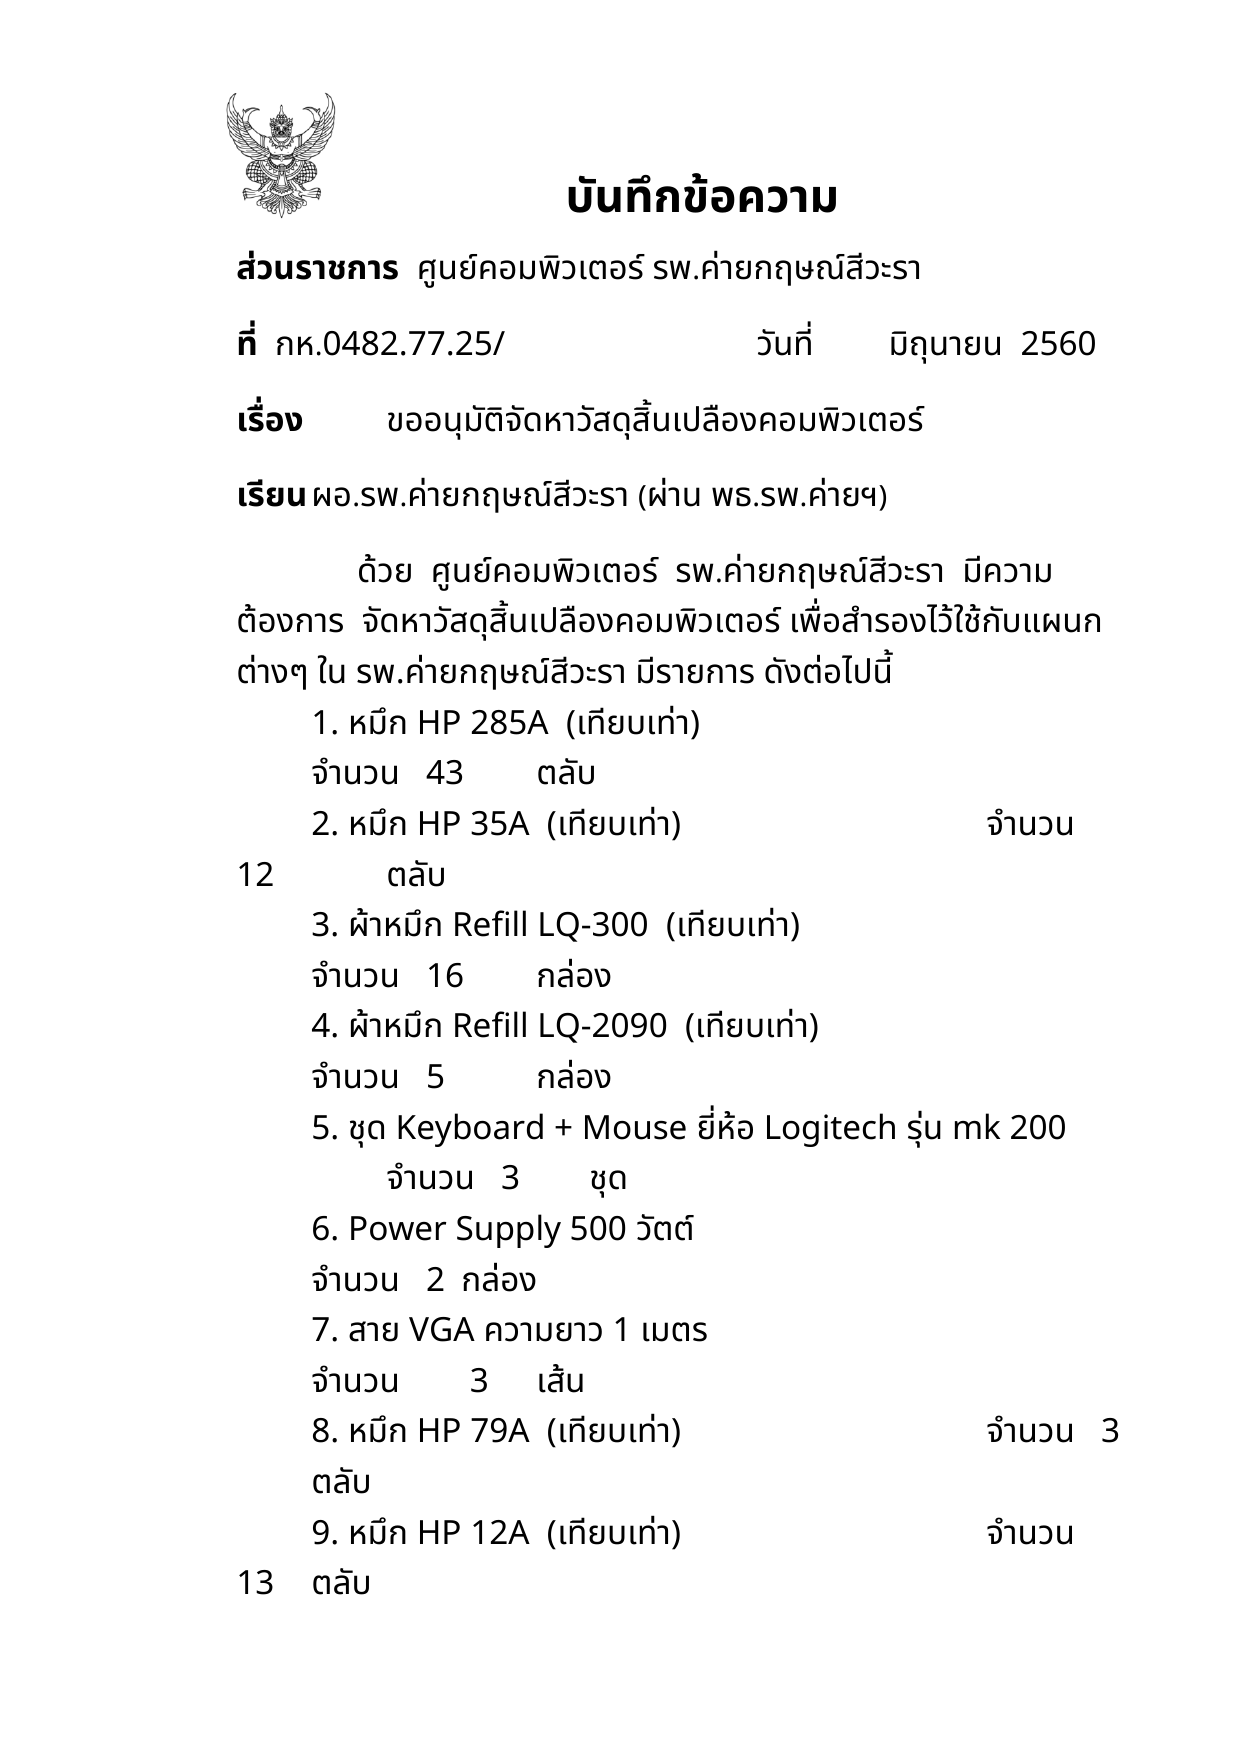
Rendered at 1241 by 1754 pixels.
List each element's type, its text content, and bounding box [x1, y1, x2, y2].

text 6. Power Supply 500 วัตต์ จำนวน 2 กล่อง [236, 1205, 1122, 1306]
text ที่ กห.0482.77.25/ วันที่ มิถุนายน 2560 [236, 320, 1122, 371]
text บันทึกข้อความ [236, 164, 1122, 233]
picture [221, 87, 340, 223]
text 2. หมึก HP 35A (เทียบเท่า) จำนวน 12 ตลับ [236, 800, 1122, 901]
text เรียน ผอ.รพ.ค่ายกฤษณ์สีวะรา (ผ่าน พธ.รพ.ค่ายฯ) [236, 471, 1122, 522]
text 4. ผ้าหมึก Refill LQ-2090 (เทียบเท่า) จำนวน 5 กล่อง [236, 1002, 1122, 1103]
text ด้วย ศูนย์คอมพิวเตอร์ รพ.ค่ายกฤษณ์สีวะรา มีความต้องการ จัดหาวัสดุสิ้นเปลืองคอมพิวเตอร์ เพื่อสำรองไว้ใช้กับแผนกต่างๆ ใน รพ.ค่ายกฤษณ์สีวะรา มีรายการ ดังต่อไปนี้ [236, 547, 1122, 698]
text 9. หมึก HP 12A (เทียบเท่า) จำนวน 13 ตลับ [236, 1508, 1122, 1610]
text ส่วนราชการ ศูนย์คอมพิวเตอร์ รพ.ค่ายกฤษณ์สีวะรา [236, 244, 1122, 295]
text 3. ผ้าหมึก Refill LQ-300 (เทียบเท่า) จำนวน 16 กล่อง [236, 901, 1122, 1002]
text 7. สาย VGA ความยาว 1 เมตร จำนวน 3 เส้น [236, 1306, 1122, 1407]
text 8. หมึก HP 79A (เทียบเท่า) จำนวน 3 ตลับ [236, 1407, 1122, 1508]
text 5. ชุด Keyboard + Mouse ยี่ห้อ Logitech รุ่น mk 200 จำนวน 3 ชุด [236, 1103, 1122, 1205]
text 1. หมึก HP 285A (เทียบเท่า) จำนวน 43 ตลับ [236, 698, 1122, 800]
text เรื่อง ขออนุมัติจัดหาวัสดุสิ้นเปลืองคอมพิวเตอร์ [236, 396, 1122, 446]
